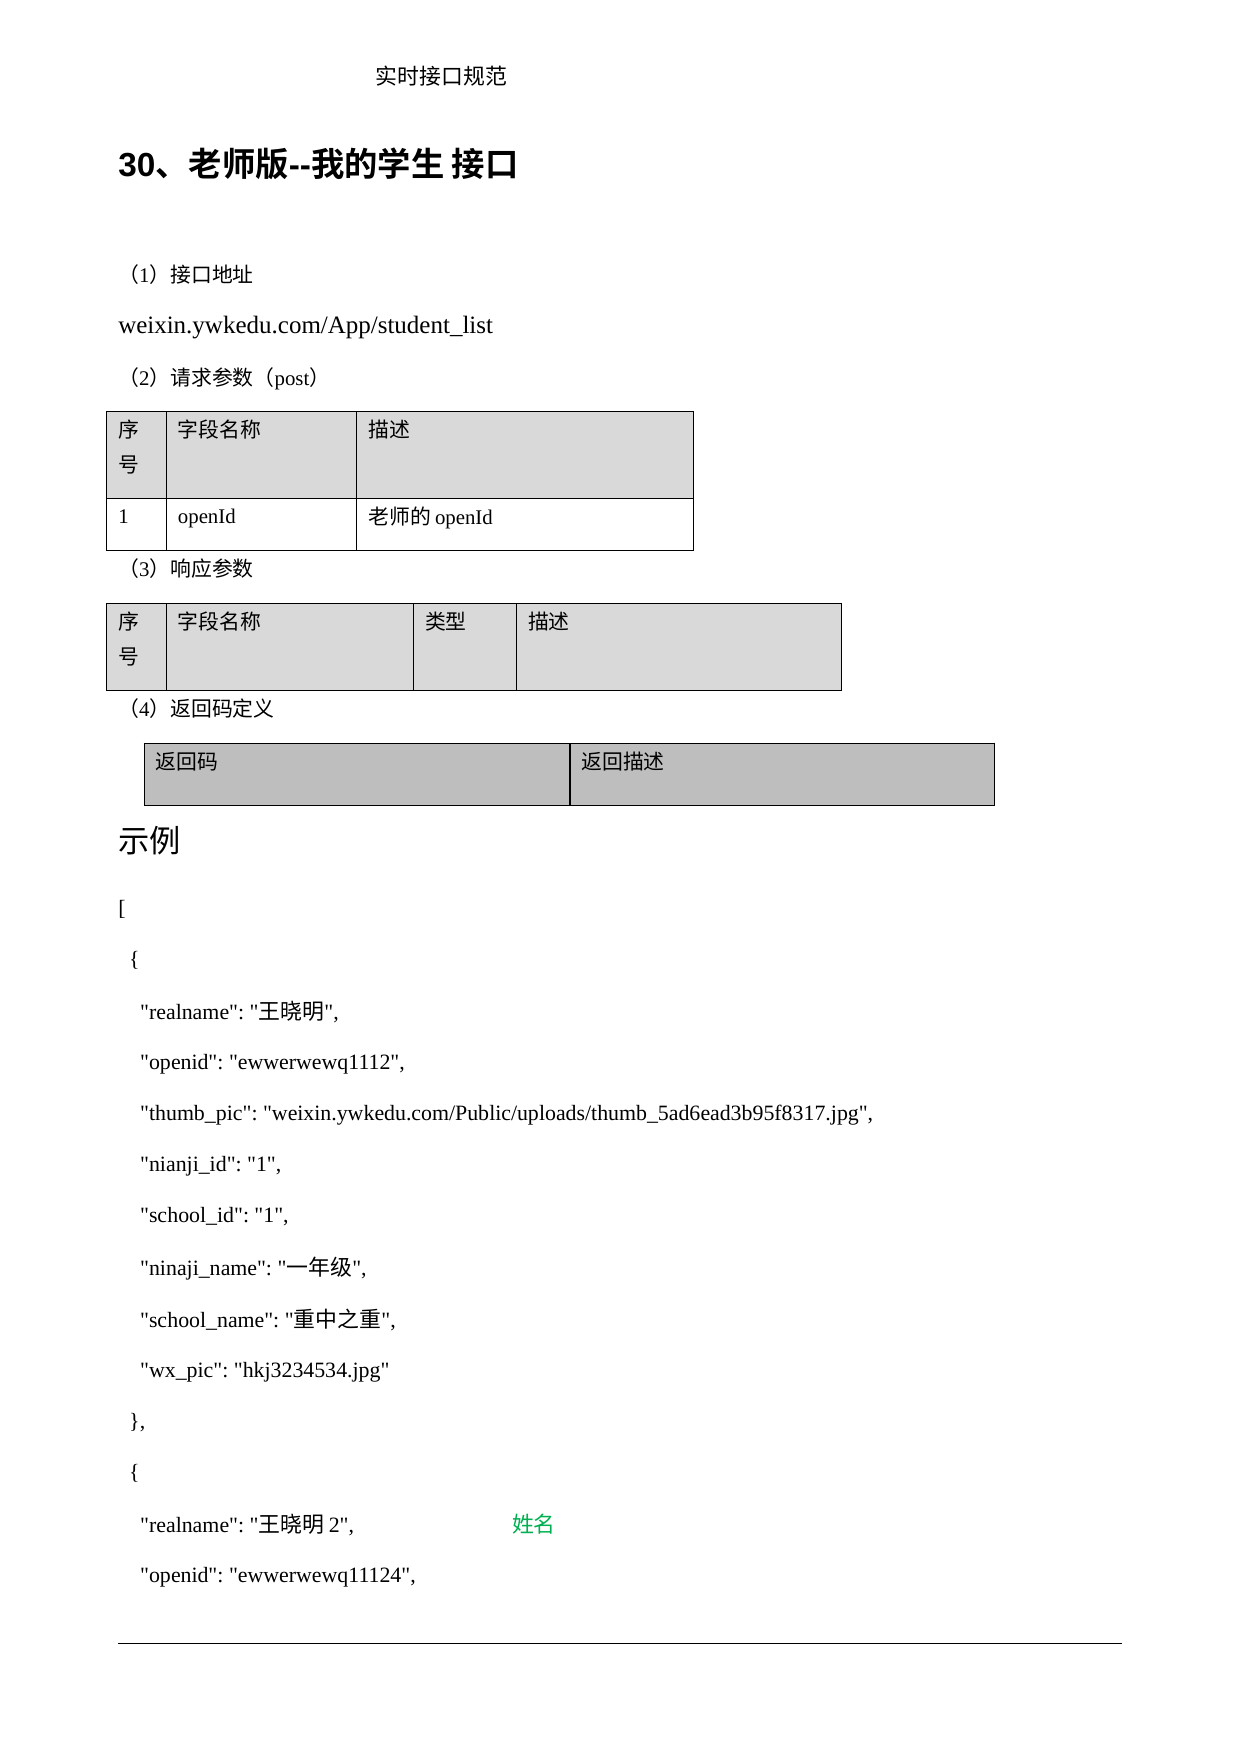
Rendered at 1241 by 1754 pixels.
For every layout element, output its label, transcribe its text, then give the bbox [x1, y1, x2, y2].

table_header 序号 [107, 412, 166, 498]
list "realname": "王晓明2", 姓名 [118, 1506, 1122, 1539]
list "openid": "ewwerwewq11124", [118, 1558, 1122, 1591]
text weixin.ywkedu.com/App/student_list [118, 308, 1122, 341]
list "realname": "王晓明", [118, 993, 1122, 1026]
table_header 序号 [107, 604, 166, 690]
table_header 描述 [357, 412, 693, 498]
list }, [118, 1404, 1122, 1437]
list "school_id": "1", [118, 1198, 1122, 1231]
list "ninaji_name": "一年级", [118, 1250, 1122, 1282]
table_header 字段名称 [167, 604, 413, 690]
text 示例 [118, 806, 1122, 871]
text （4）返回码定义 [118, 691, 1122, 724]
table_header 返回描述 [571, 744, 994, 805]
subtitle 30、老师版--我的学生 接口 [118, 129, 1122, 194]
table_cell 老师的openId [357, 499, 693, 550]
list "openid": "ewwerwewq1112", [118, 1045, 1122, 1078]
list { [118, 1455, 1122, 1488]
table_cell 1 [107, 499, 166, 550]
list "wx_pic": "hkj3234534.jpg" [118, 1353, 1122, 1386]
table_header 类型 [414, 604, 516, 690]
table_cell openId [167, 499, 356, 550]
list { [118, 942, 1122, 975]
list "nianji_id": "1", [118, 1147, 1122, 1180]
list "school_name": "重中之重", [118, 1301, 1122, 1334]
text （3）响应参数 [118, 551, 1122, 584]
list "thumb_pic": "weixin.ywkedu.com/Public/uploads/thumb_5ad6ead3b95f8317.jpg", [118, 1096, 1122, 1129]
list [ [118, 891, 1122, 924]
table_header 描述 [517, 604, 841, 690]
text （2）请求参数（post） [118, 360, 1122, 392]
table_header 返回码 [145, 744, 569, 805]
table_header 字段名称 [167, 412, 356, 498]
text （1）接口地址 [118, 257, 1122, 289]
